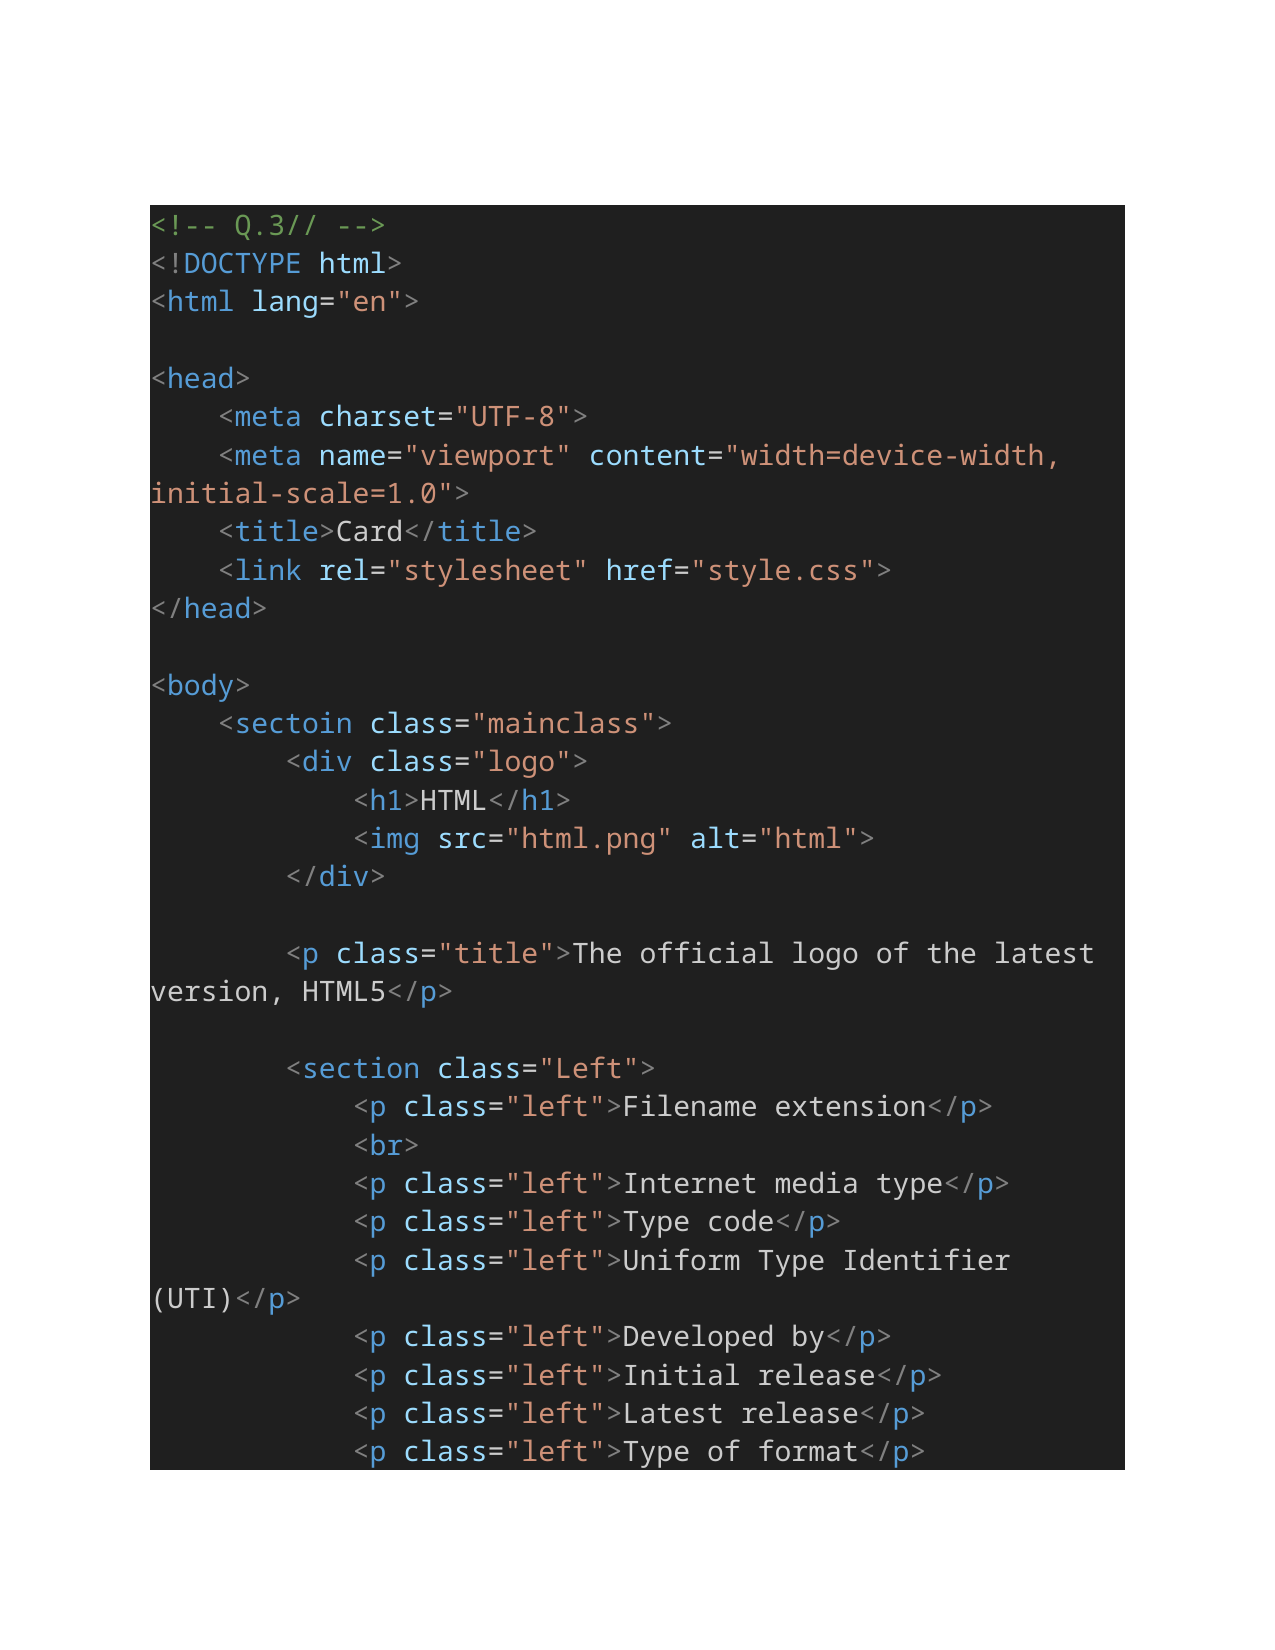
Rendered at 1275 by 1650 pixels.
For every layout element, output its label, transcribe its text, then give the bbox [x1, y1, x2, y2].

text <div class="logo"> [150, 742, 1125, 780]
text <head> [150, 358, 1125, 397]
text <link rel="stylesheet" href="style.css"> [150, 550, 1125, 588]
text <p class="left">Type code</p> [150, 1202, 1125, 1240]
text <h1>HTML</h1> [150, 780, 1125, 818]
text <html lang="en"> [150, 282, 1125, 320]
text <body> [150, 665, 1125, 703]
text <p class="left">Uniform Type Identifier (UTI)</p> [150, 1240, 1125, 1317]
text <section class="Left"> [150, 1048, 1125, 1087]
text <sectoin class="mainclass"> [150, 703, 1125, 742]
text </head> [150, 588, 1125, 627]
text <!-- Q.3// --> [150, 205, 1125, 243]
text <p class="left">Latest release</p> [150, 1393, 1125, 1432]
text <p class="left">Developed by</p> [150, 1317, 1125, 1355]
text <meta name="viewport" content="width=device-width, initial-scale=1.0"> [150, 435, 1125, 512]
text <p class="left">Type of format</p> [150, 1432, 1125, 1470]
text <br> [150, 1125, 1125, 1163]
text <p class="title">The official logo of the latest version, HTML5</p> [150, 933, 1125, 1010]
text <title>Card</title> [150, 512, 1125, 550]
text </div> [150, 857, 1125, 895]
text <meta charset="UTF-8"> [150, 397, 1125, 435]
text <p class="left">Initial release</p> [150, 1355, 1125, 1393]
text <p class="left">Filename extension</p> [150, 1087, 1125, 1125]
text <img src="html.png" alt="html"> [150, 818, 1125, 857]
text <p class="left">Internet media type</p> [150, 1163, 1125, 1202]
text <!DOCTYPE html> [150, 243, 1125, 282]
